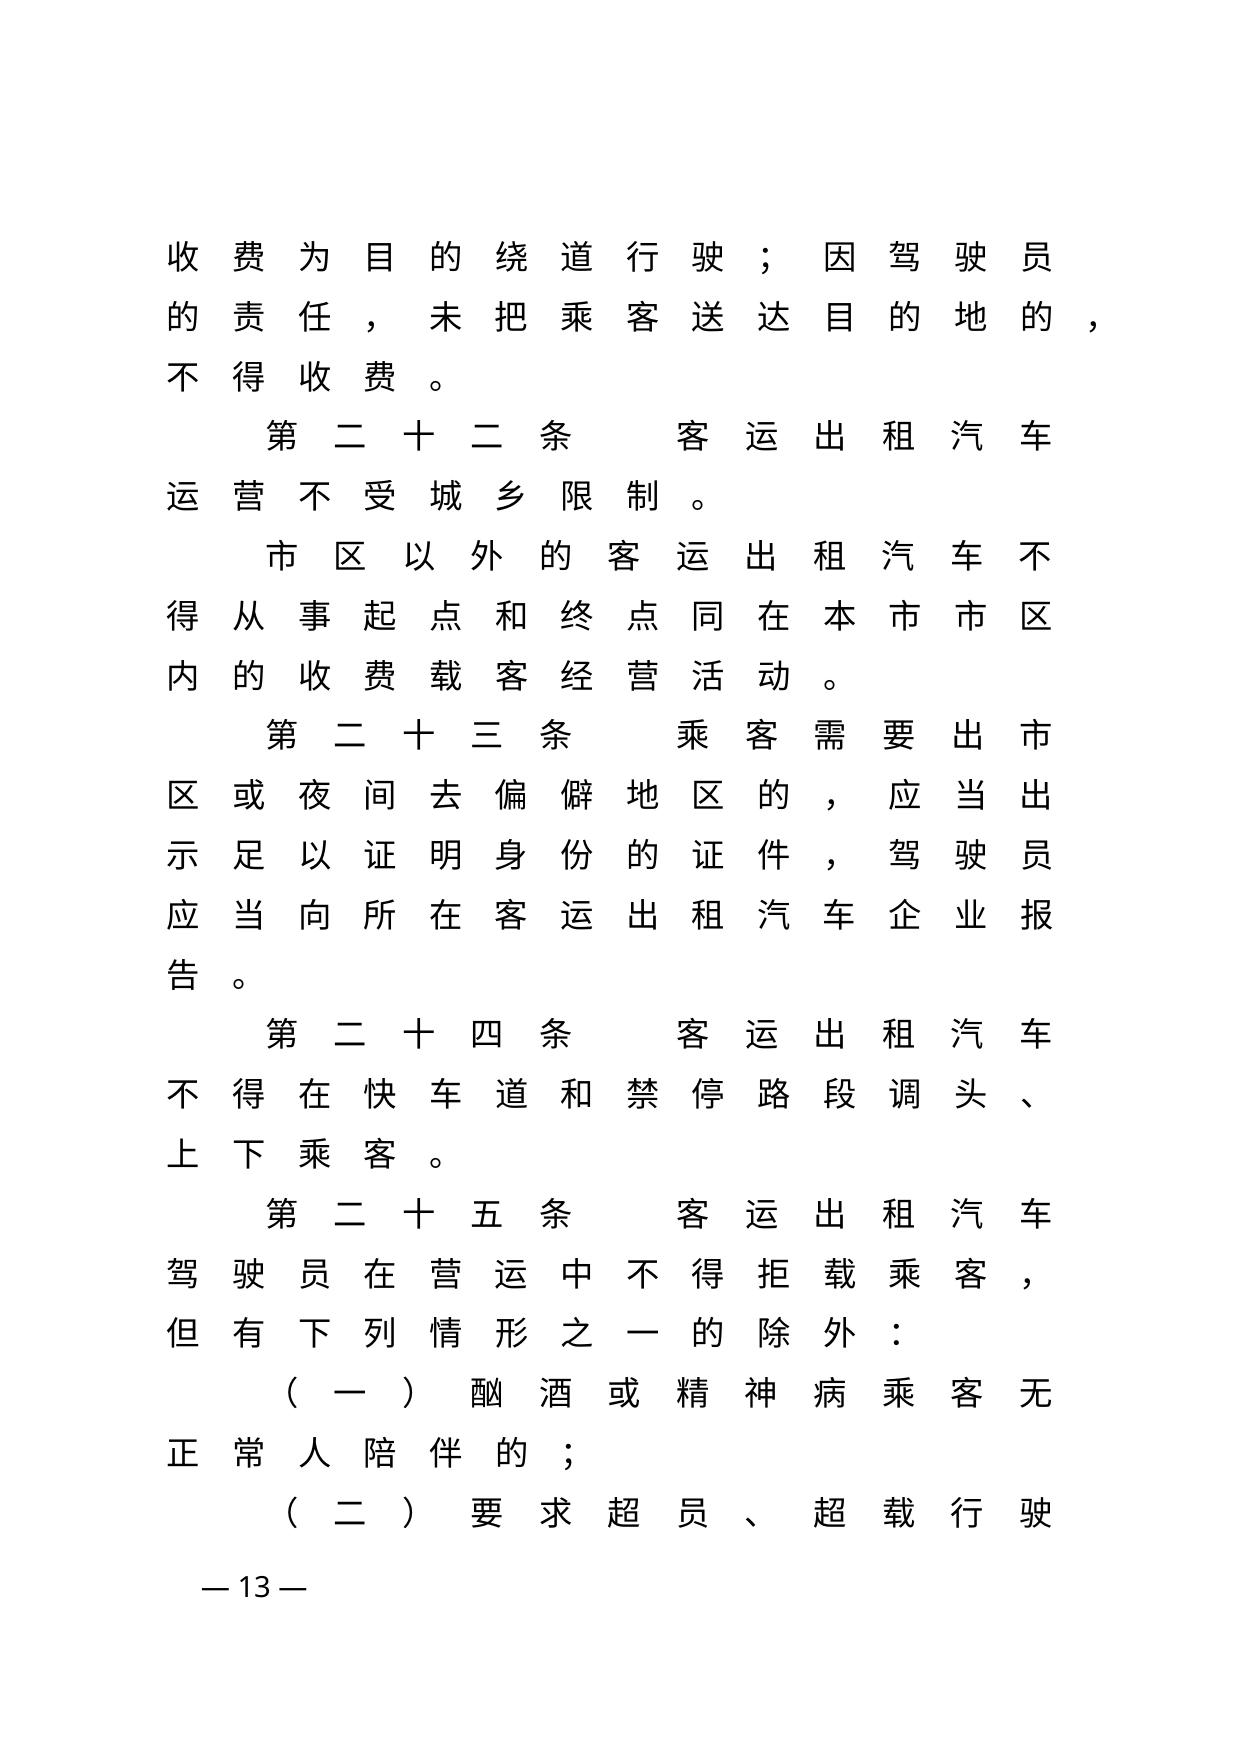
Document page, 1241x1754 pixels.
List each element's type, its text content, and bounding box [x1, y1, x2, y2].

text 第二十三条 乘客需要出市区或夜间去偏僻地区的，应当出示足以证明身份的证件，驾驶员应当向所在客运出租汽车企业报告。 [167, 703, 1085, 1002]
text 第二十四条 客运出租汽车不得在快车道和禁停路段调头、上下乘客。 [167, 1002, 1085, 1182]
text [167, 225, 1085, 404]
text 市区以外的客运出租汽车不得从事起点和终点同在本市市区内的收费载客经营活动。 [167, 524, 1085, 703]
text （一）酗酒或精神病乘客无正常人陪伴的； [167, 1361, 1085, 1481]
text 第二十二条 客运出租汽车运营不受城乡限制。 [167, 404, 1085, 524]
text 第二十五条 客运出租汽车驾驶员在营运中不得拒载乘客，但有下列情形之一的除外： [167, 1182, 1085, 1361]
text （二）要求超员、超载行驶的； [167, 1481, 1085, 1541]
